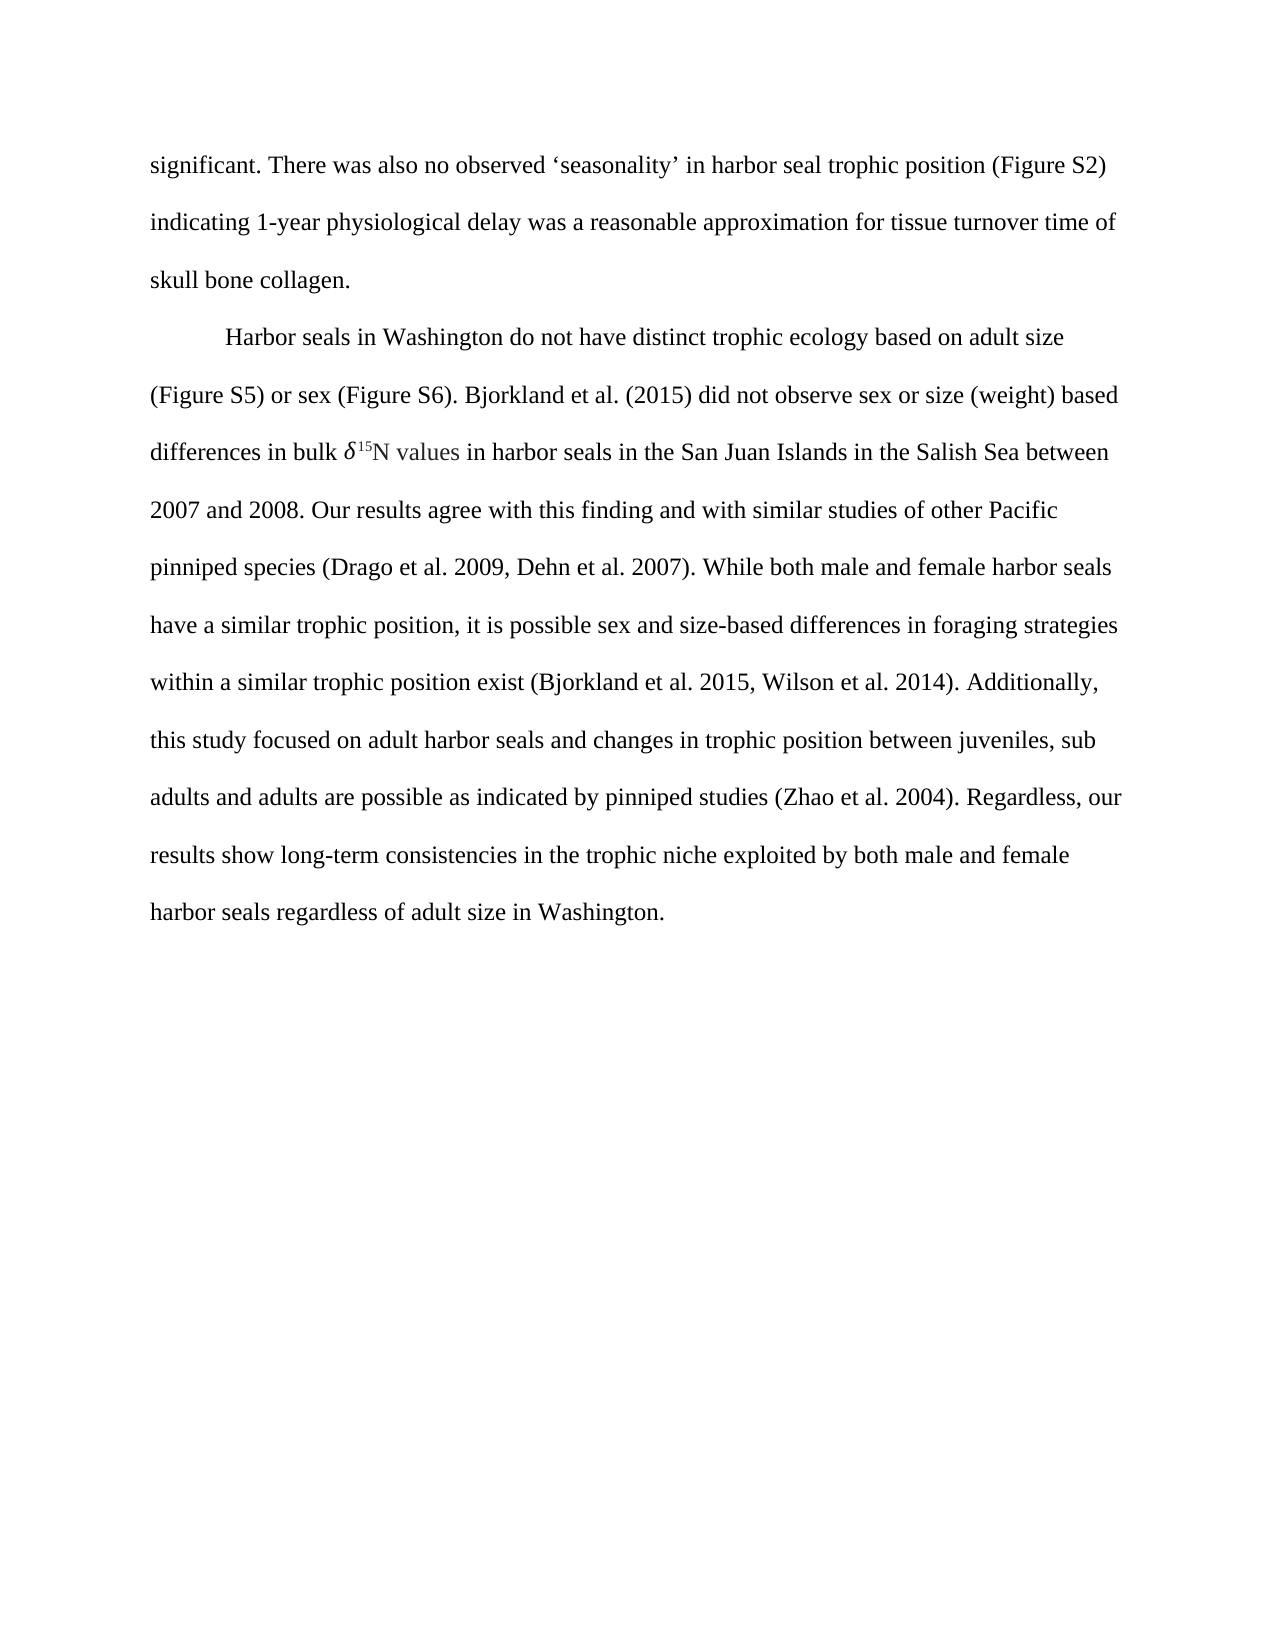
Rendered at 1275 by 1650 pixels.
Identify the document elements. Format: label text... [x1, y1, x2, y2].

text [150, 150, 1125, 294]
text Harbor seals in Washington do not have distinct trophic ecology based on adult size (Figure S5) or sex (Figure S6). Bjorkland et al. (2015) did not observe sex or size (weight) based differences in bulk 15N values in harbor seals in the San Juan Islands in the Salish Sea between 2007 and 2008. Our results agree with this finding and with similar studies of other Pacific pinniped species (Drago et al. 2009, Dehn et al. 2007). While both male and female harbor seals have a similar trophic position, it is possible sex and size-based differences in foraging strategies within a similar trophic position exist (Bjorkland et al. 2015, Wilson et al. 2014). Additionally, this study focused on adult harbor seals and changes in trophic position between juveniles, sub adults and adults are possible as indicated by pinniped studies (Zhao et al. 2004). Regardless, our results show long-term consistencies in the trophic niche exploited by both male and female harbor seals regardless of adult size in Washington. [150, 322, 1125, 926]
